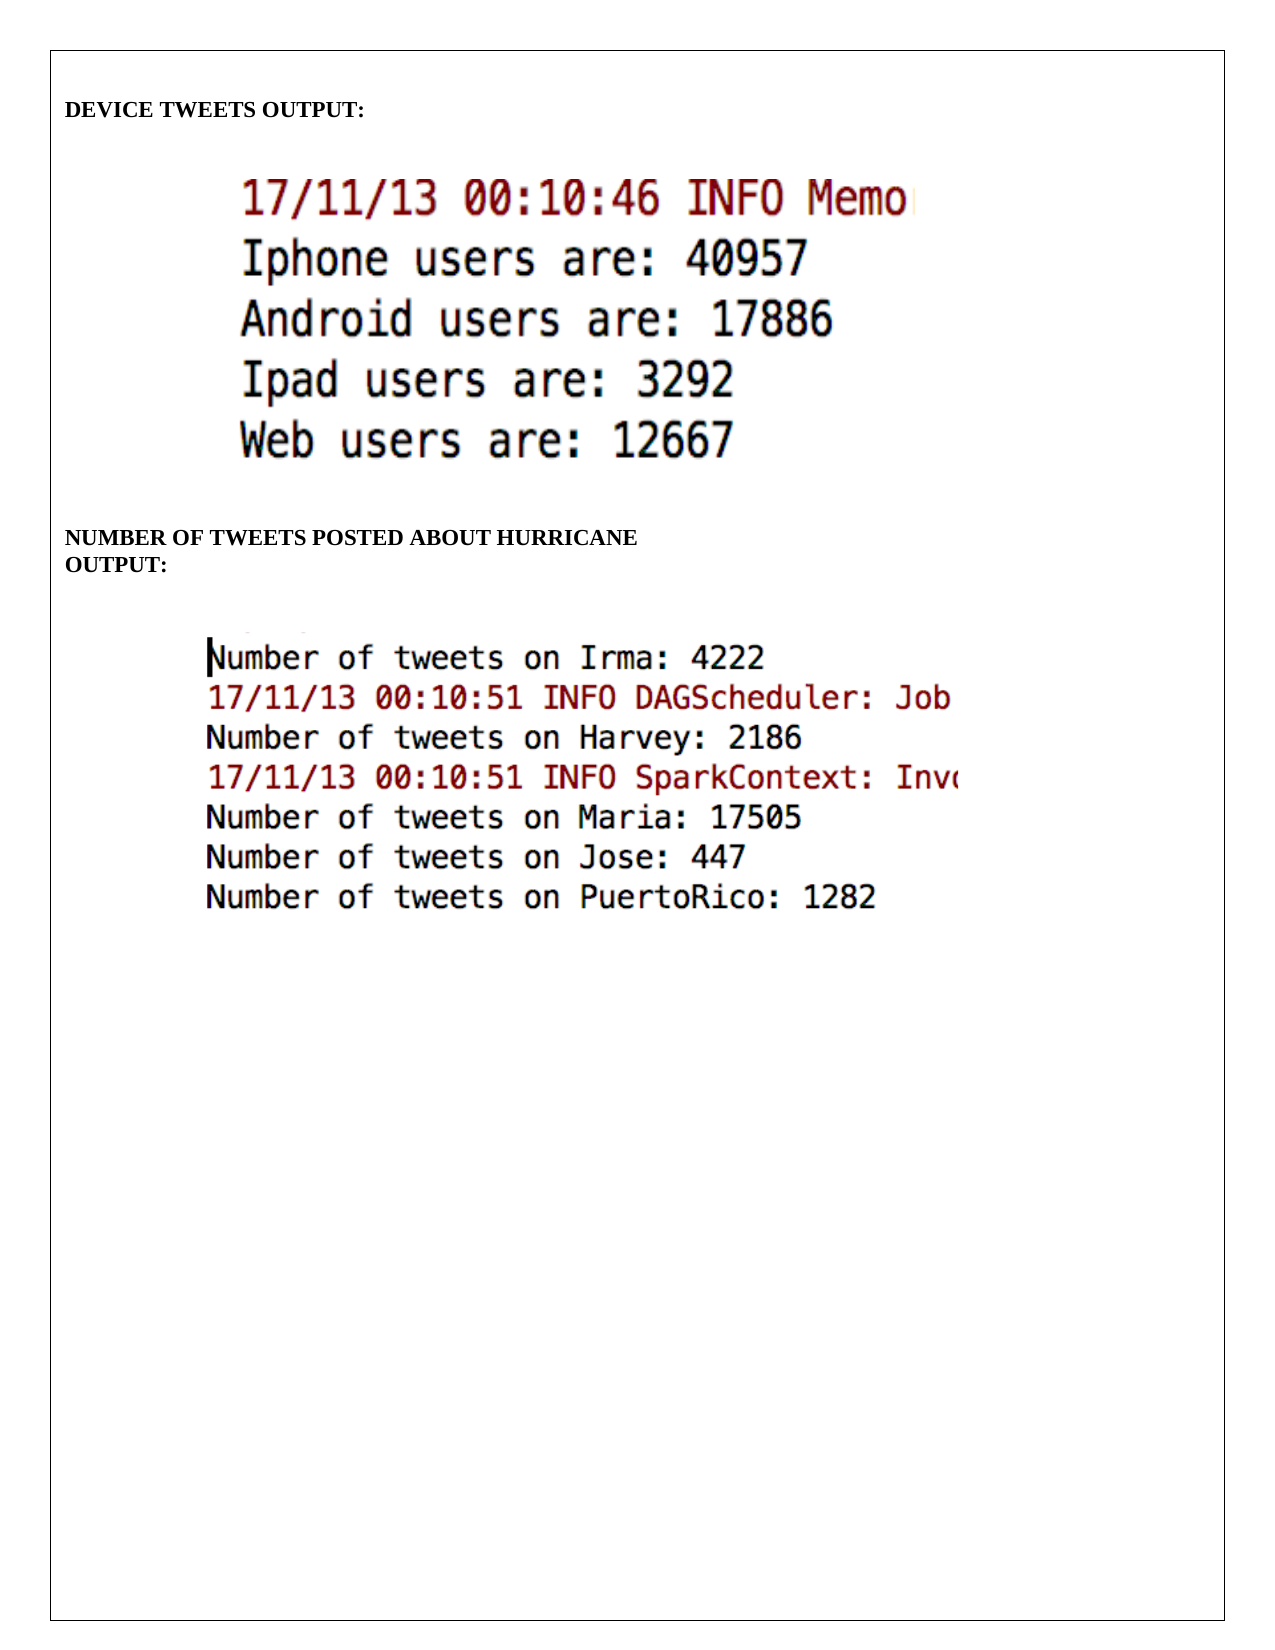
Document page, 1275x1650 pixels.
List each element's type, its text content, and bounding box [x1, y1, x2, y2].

text NUMBER OF TWEETS POSTED ABOUT HURRICANE [64, 524, 1217, 551]
text OUTPUT: [64, 551, 1217, 578]
picture [230, 179, 915, 470]
picture [202, 632, 959, 919]
text DEVICE TWEETS OUTPUT: [64, 96, 1217, 122]
